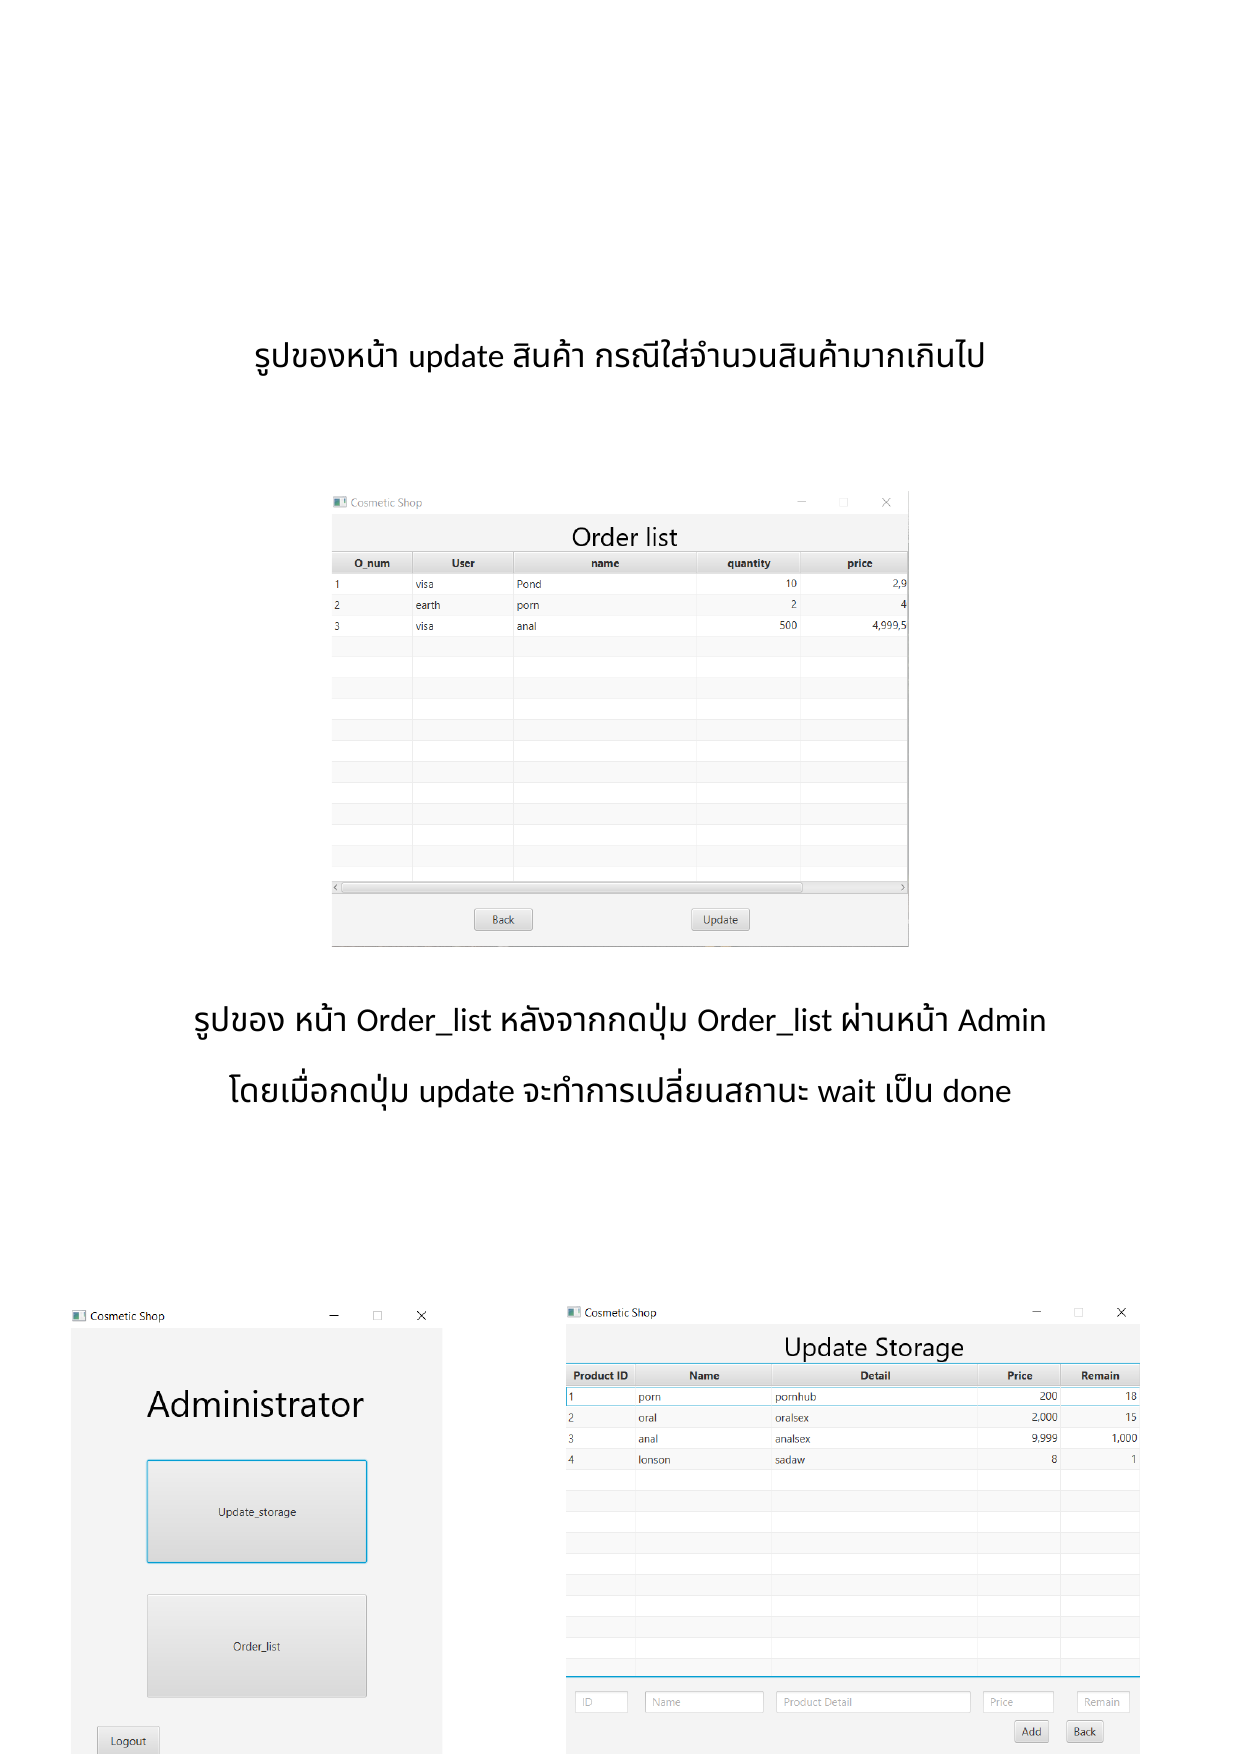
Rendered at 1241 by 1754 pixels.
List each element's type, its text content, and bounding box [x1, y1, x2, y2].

text รูปของ หน้า Order_list หลังจากกดปุ่ม Order_list ผ่านหน้า Admin [150, 996, 1090, 1047]
picture [70, 1305, 443, 1754]
text รูปของหน้า update สินค้า กรณีใส่จำนวนสินค้ามากเกินไป [150, 332, 1090, 382]
picture [566, 1678, 1140, 1754]
picture [331, 491, 909, 947]
picture [566, 1301, 1140, 1675]
text โดยเมื่อกดปุ่ม update จะทำการเปลี่ยนสถานะ wait เป็น done [150, 1067, 1090, 1118]
